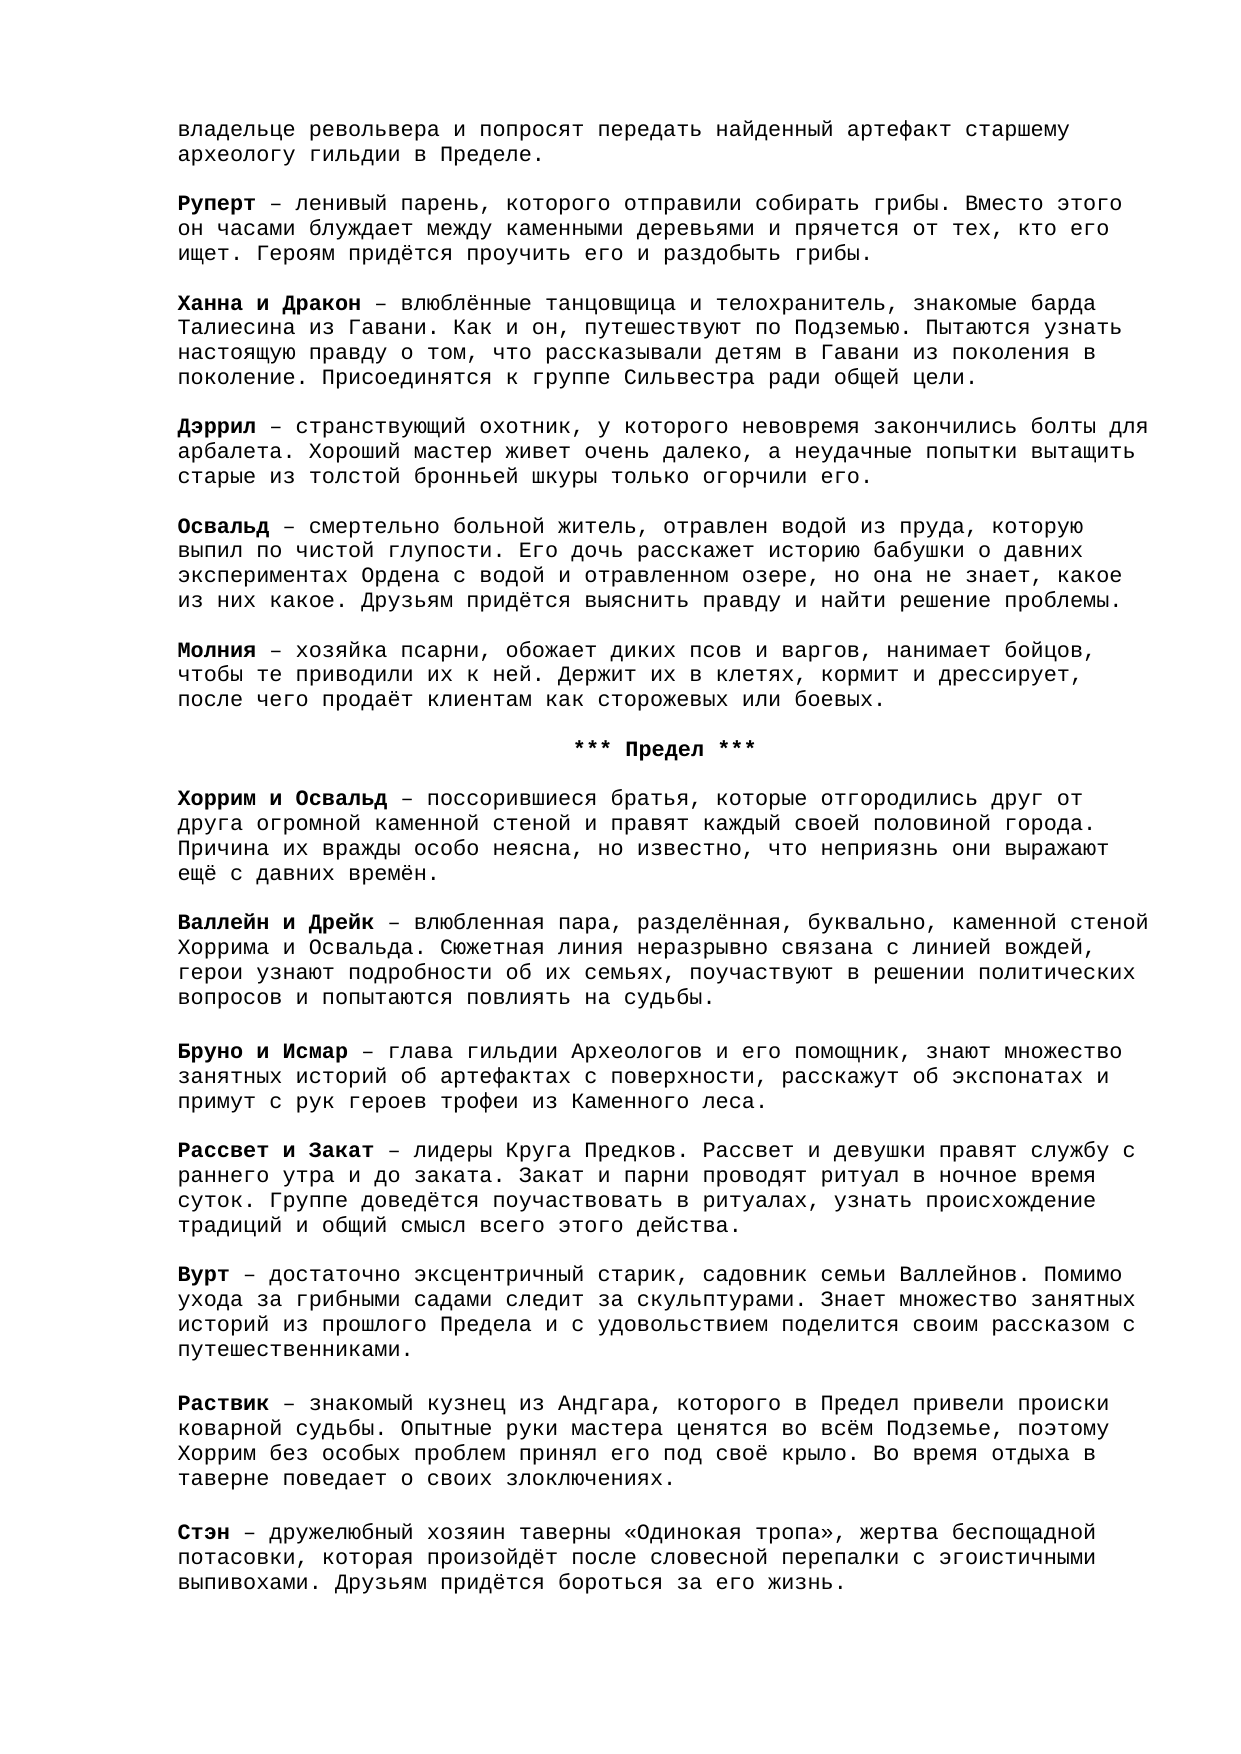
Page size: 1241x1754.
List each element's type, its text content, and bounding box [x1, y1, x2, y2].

text Ханна и Дракон – влюблённые танцовщица и телохранитель, знакомые барда Талиесина из Гавани. Как и он, путешествуют по Подземью. Пытаются узнать настоящую правду о том, что рассказывали детям в Гавани из поколения в поколение. Присоединятся к группе Сильвестра ради общей цели. [177, 292, 1152, 391]
text Освальд – смертельно больной житель, отравлен водой из пруда, которую выпил по чистой глупости. Его дочь расскажет историю бабушки о давних экспериментах Ордена с водой и отравленном озере, но она не знает, какое из них какое. Друзьям придётся выяснить правду и найти решение проблемы. [177, 515, 1152, 614]
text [177, 118, 1152, 168]
text Руперт – ленивый парень, которого отправили собирать грибы. Вместо этого он часами блуждает между каменными деревьями и прячется от тех, кто его ищет. Героям придётся проучить его и раздобыть грибы. [177, 192, 1152, 267]
text Молния – хозяйка псарни, обожает диких псов и варгов, нанимает бойцов, чтобы те приводили их к ней. Держит их в клетях, кормит и дрессирует, после чего продаёт клиентам как сторожевых или боевых. [177, 639, 1152, 713]
text Валлейн и Дрейк – влюбленная пара, разделённая, буквально, каменной стеной Хоррима и Освальда. Сюжетная линия неразрывно связана с линией вождей, герои узнают подробности об их семьях, поучаствуют в решении политических вопросов и попытаются повлиять на судьбы. [177, 911, 1152, 1011]
text Стэн – дружелюбный хозяин таверны «Одинокая тропа», жертва беспощадной потасовки, которая произойдёт после словесной перепалки с эгоистичными выпивохами. Друзьям придётся бороться за его жизнь. [177, 1521, 1152, 1596]
text *** Предел *** [177, 738, 1152, 763]
text Раствик – знакомый кузнец из Андгара, которого в Предел привели происки коварной судьбы. Опытные руки мастера ценятся во всём Подземье, поэтому Хоррим без особых проблем принял его под своё крыло. Во время отдыха в таверне поведает о своих злоключениях. [177, 1392, 1152, 1492]
text Хоррим и Освальд – поссорившиеся братья, которые отгородились друг от друга огромной каменной стеной и правят каждый своей половиной города. Причина их вражды особо неясна, но известно, что неприязнь они выражают ещё с давних времён. [177, 787, 1152, 887]
text Вурт – достаточно эксцентричный старик, садовник семьи Валлейнов. Помимо ухода за грибными садами следит за скульптурами. Знает множество занятных историй из прошлого Предела и с удовольствием поделится своим рассказом с путешественниками. [177, 1263, 1152, 1363]
text Рассвет и Закат – лидеры Круга Предков. Рассвет и девушки правят службу с раннего утра и до заката. Закат и парни проводят ритуал в ночное время суток. Группе доведётся поучаствовать в ритуалах, узнать происхождение традиций и общий смысл всего этого действа. [177, 1139, 1152, 1239]
text Дэррил – странствующий охотник, у которого невовремя закончились болты для арбалета. Хороший мастер живет очень далеко, а неудачные попытки вытащить старые из толстой бронньей шкуры только огорчили его. [177, 416, 1152, 490]
text Бруно и Исмар – глава гильдии Археологов и его помощник, знают множество занятных историй об артефактах с поверхности, расскажут об экспонатах и примут с рук героев трофеи из Каменного леса. [177, 1040, 1152, 1115]
